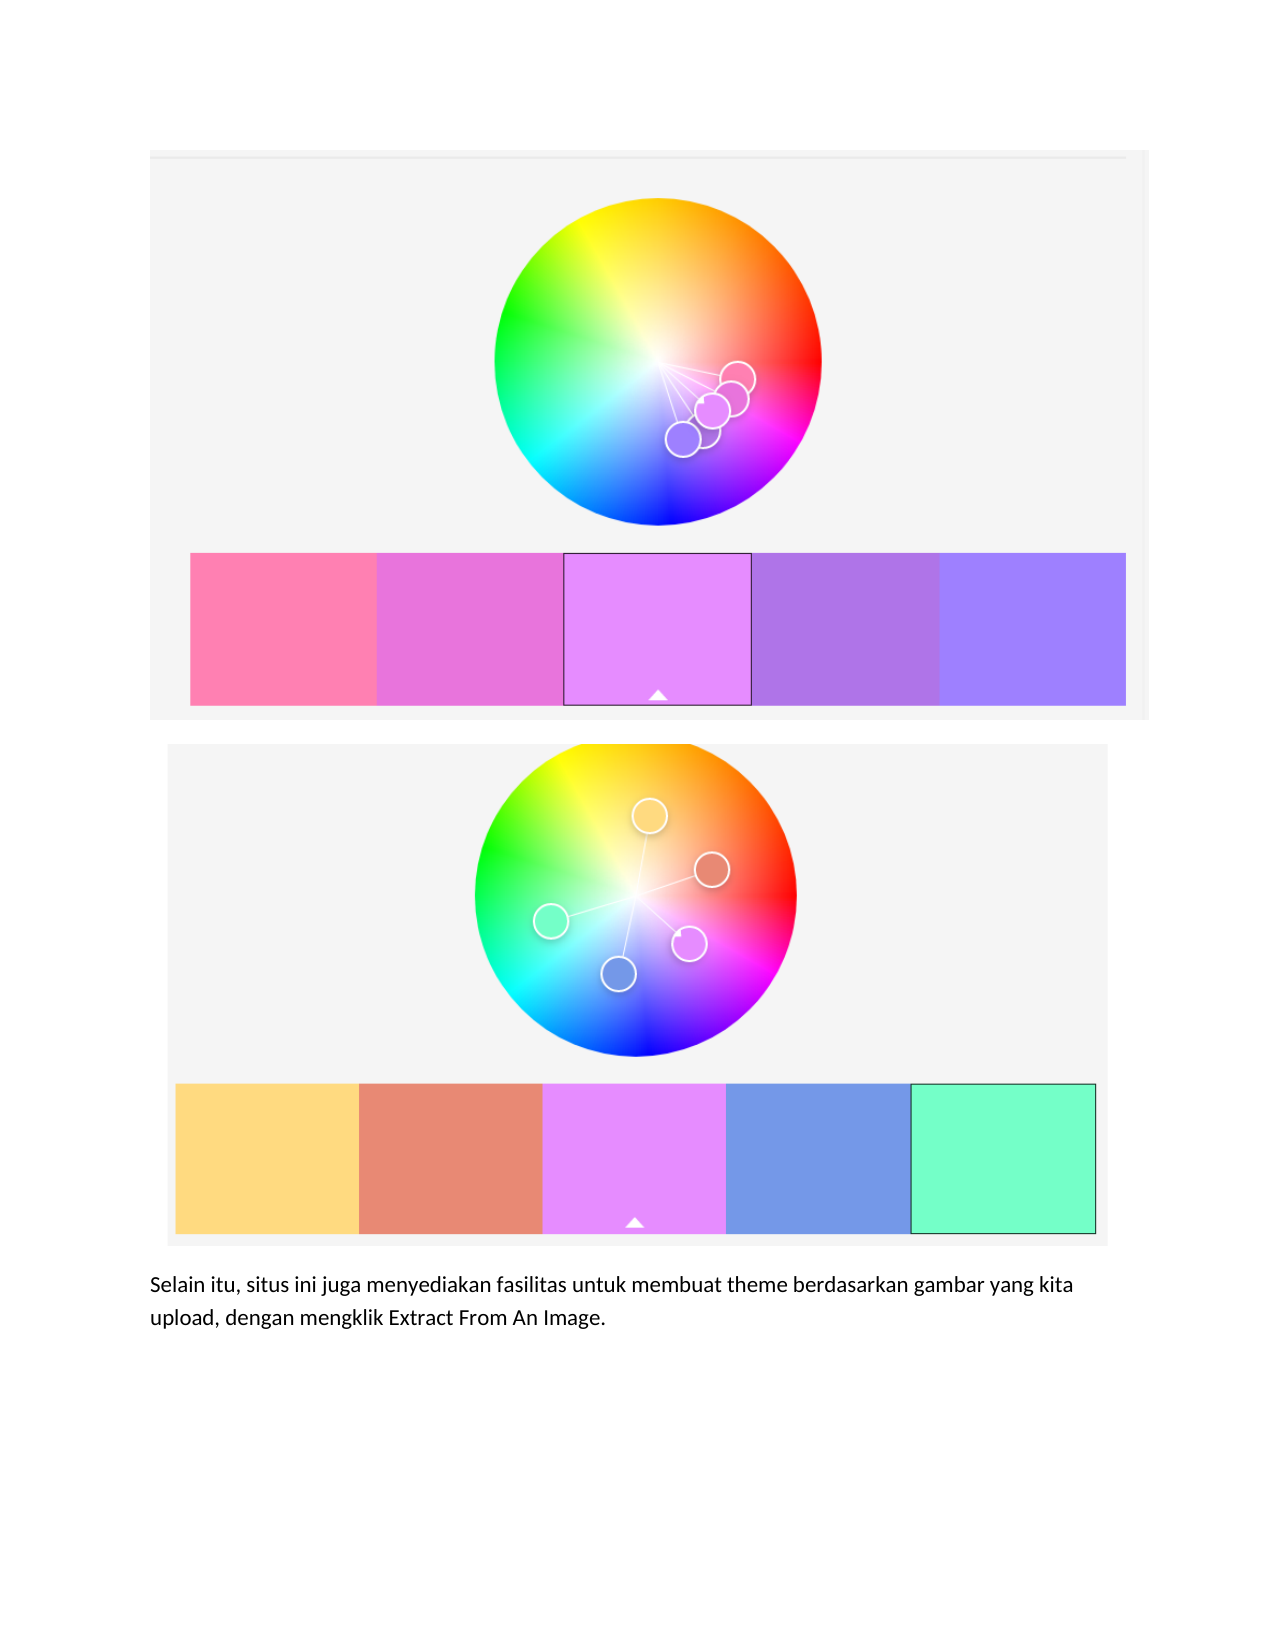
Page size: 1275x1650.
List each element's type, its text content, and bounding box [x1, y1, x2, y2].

picture [167, 744, 1108, 1246]
text Selain itu, situs ini juga menyediakan fasilitas untuk membuat theme berdasarkan gambar yang kita upload, dengan mengklik Extract From An Image. [150, 1270, 1125, 1331]
picture [150, 150, 1149, 720]
